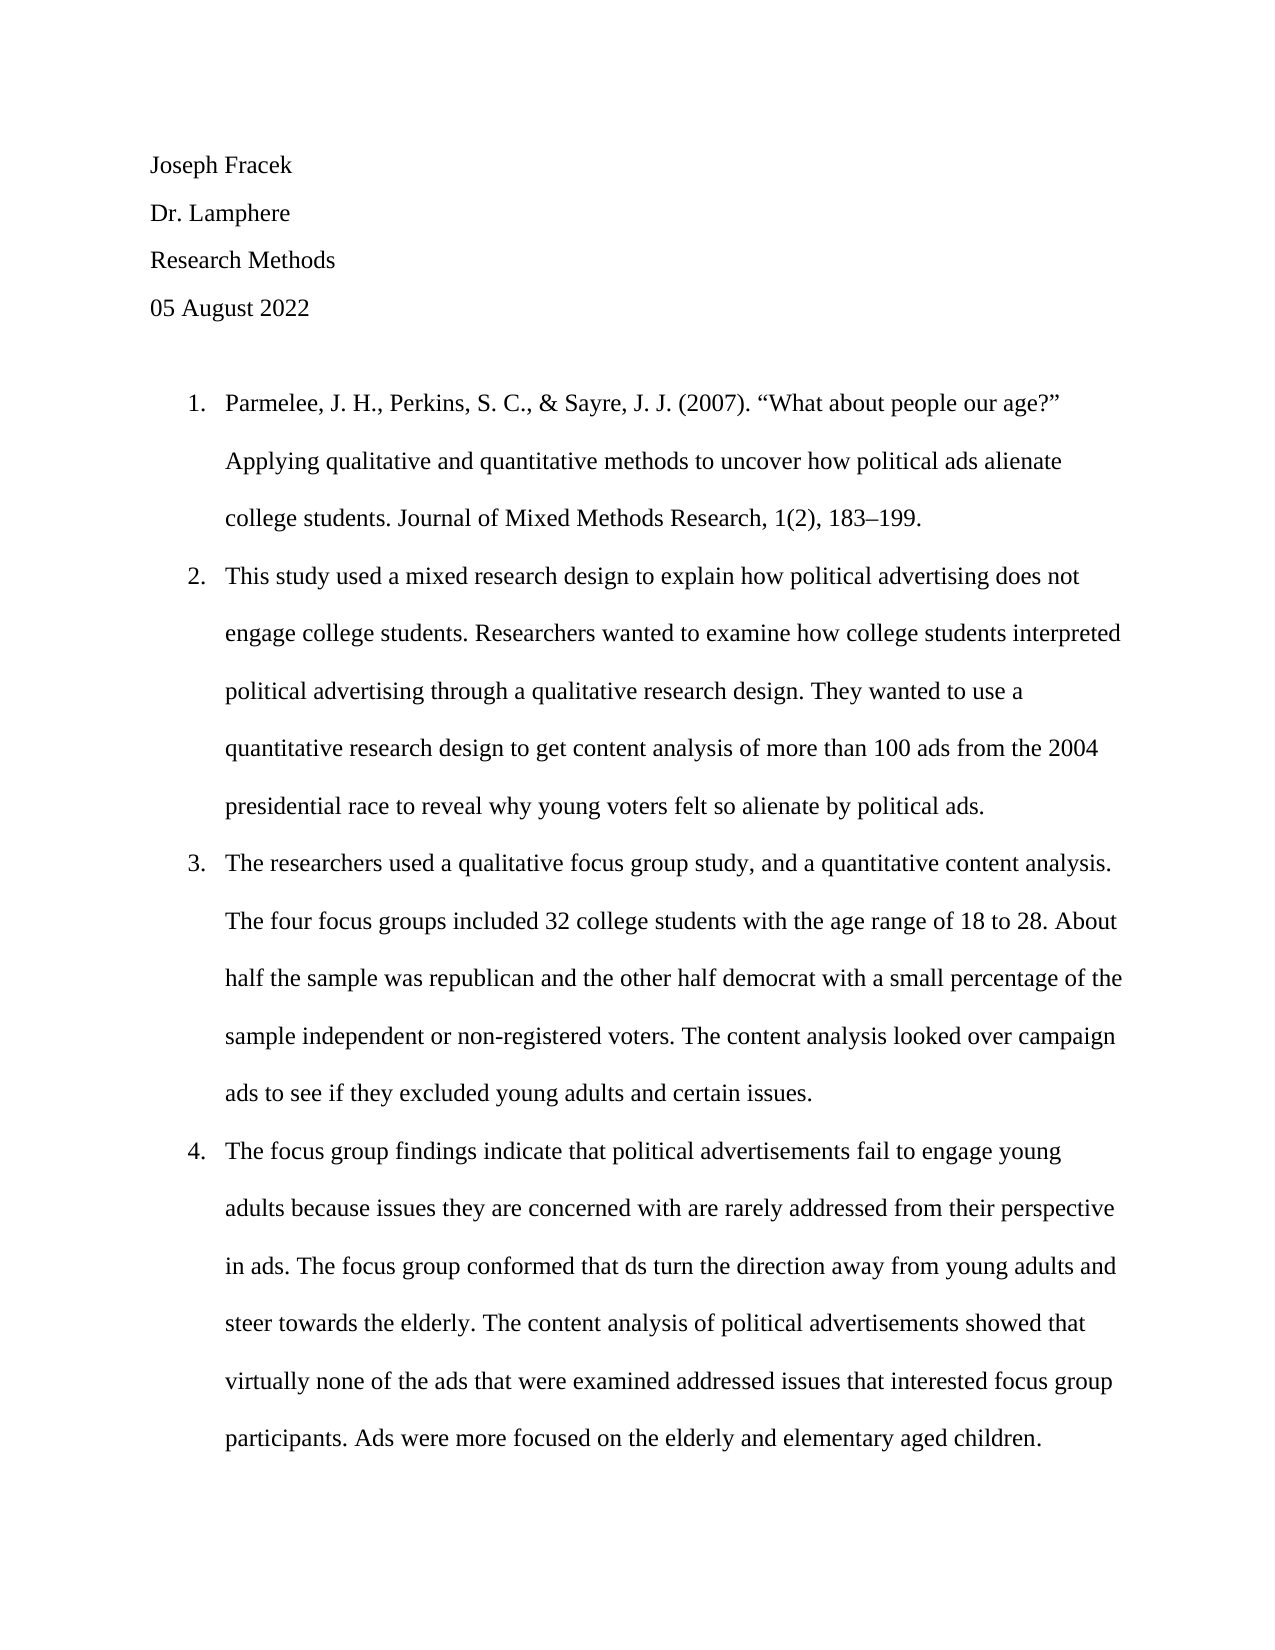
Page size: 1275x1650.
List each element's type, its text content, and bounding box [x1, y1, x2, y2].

list The researchers used a qualitative focus group study, and a quantitative content analysis. The four focus groups included 32 college students with the age range of 18 to 28. About half the sample was republican and the other half democrat with a small percentage of the sample independent or non-registered voters. The content analysis looked over campaign ads to see if they excluded young adults and certain issues. [187, 848, 1125, 1107]
text Research Methods [150, 245, 1125, 274]
text 05 August 2022 [150, 293, 1125, 322]
list Parmelee, J. H., Perkins, S. C., & Sayre, J. J. (2007). “What about people our age?” Applying qualitative and quantitative methods to uncover how political ads alienate college students. Journal of Mixed Methods Research, 1(2), 183–199. [187, 388, 1125, 532]
list The focus group findings indicate that political advertisements fail to engage young adults because issues they are concerned with are rarely addressed from their perspective in ads. The focus group conformed that ds turn the direction away from young adults and steer towards the elderly. The content analysis of political advertisements showed that virtually none of the ads that were examined addressed issues that interested focus group participants. Ads were more focused on the elderly and elementary aged children. [187, 1136, 1125, 1452]
list This study used a mixed research design to explain how political advertising does not engage college students. Researchers wanted to examine how college students interpreted political advertising through a qualitative research design. They wanted to use a quantitative research design to get content analysis of more than 100 ads from the 2004 presidential race to reveal why young voters felt so alienate by political ads. [187, 561, 1125, 820]
text Dr. Lamphere [150, 198, 1125, 226]
text Joseph Fracek [150, 150, 1125, 179]
